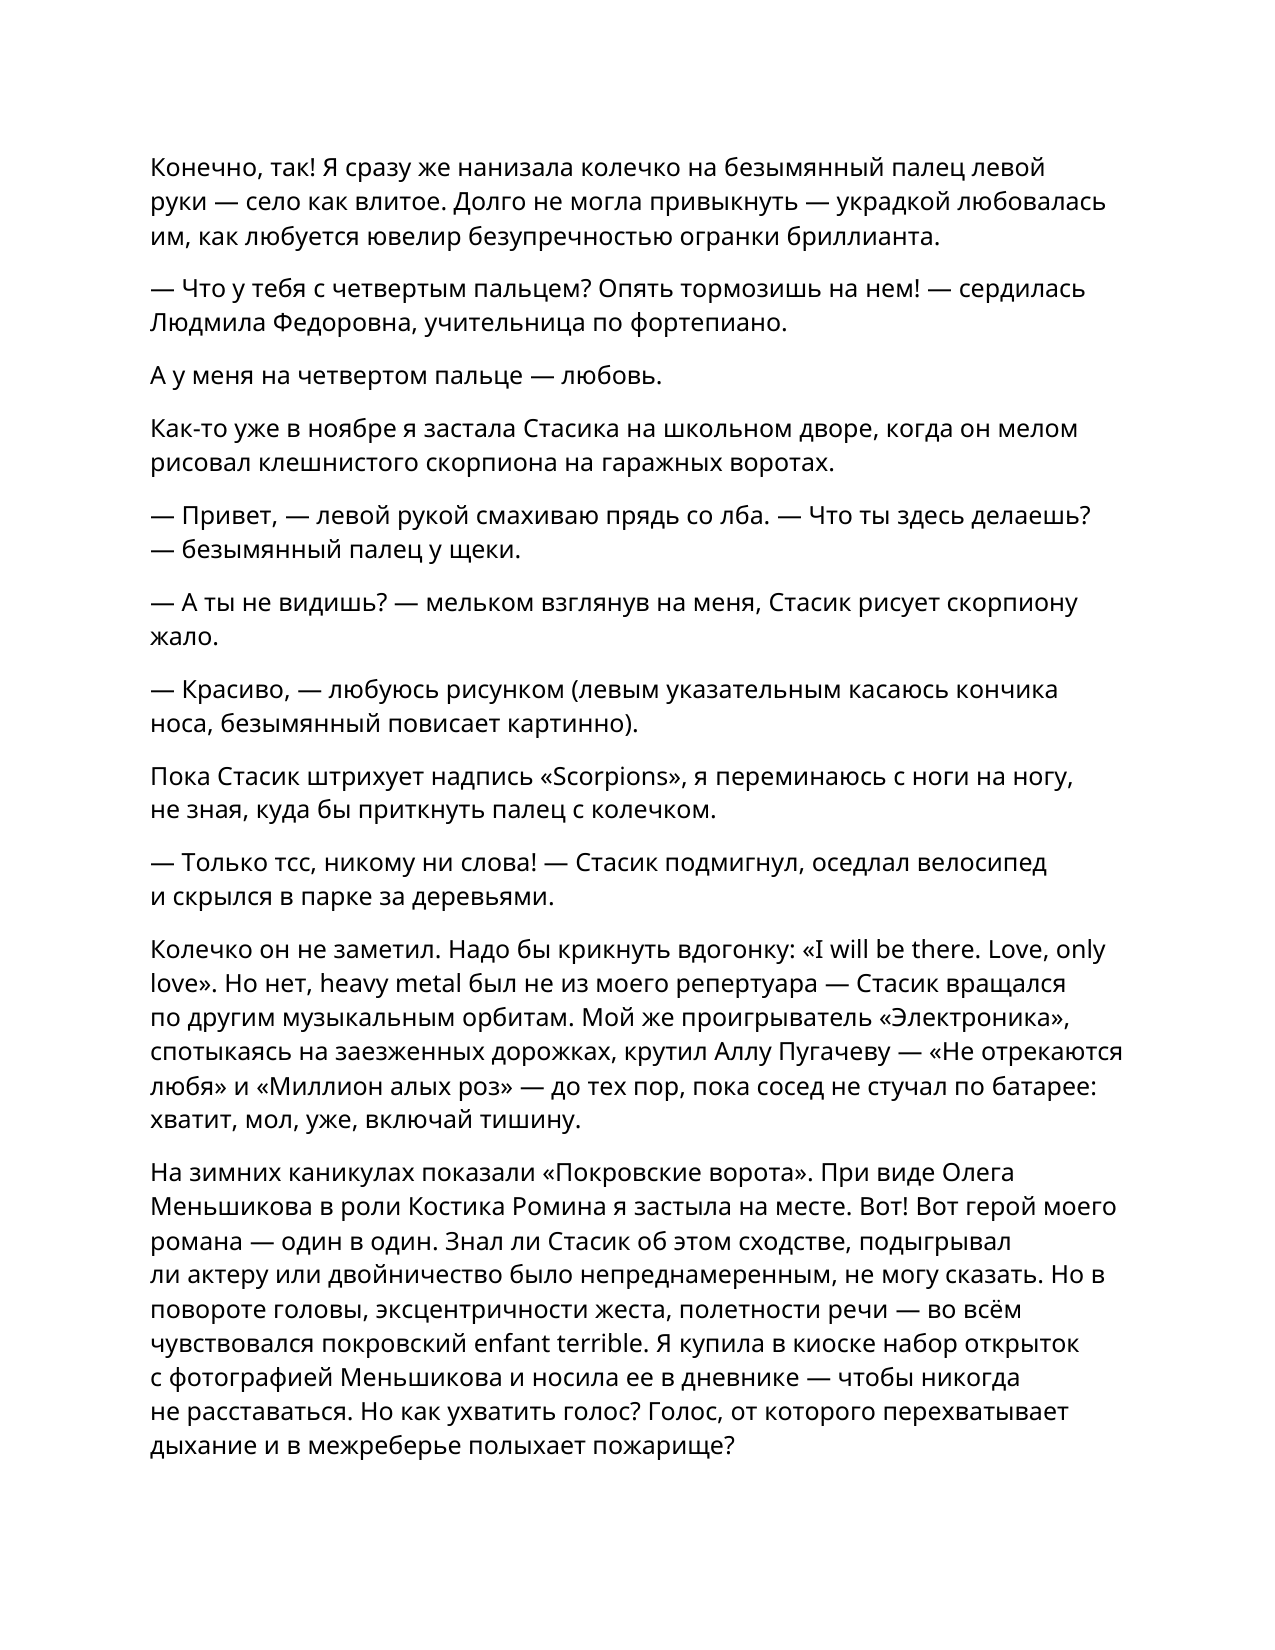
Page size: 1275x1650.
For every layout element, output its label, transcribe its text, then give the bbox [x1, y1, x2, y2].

text — Что у тебя с четвертым пальцем? Опять тормозишь на нем! — сердилась Людмила Федоровна, учительница по фортепиано. [150, 271, 1125, 339]
text — Привет, — левой рукой смахиваю прядь со лба. — Что ты здесь делаешь? — безымянный палец у щеки. [150, 497, 1125, 566]
text — А ты не видишь? — мельком взглянув на меня, Стасик рисует скорпиону жало. [150, 584, 1125, 652]
text Как-то уже в ноябре я застала Стасика на школьном дворе, когда он мелом рисовал клешнистого скорпиона на гаражных воротах. [150, 411, 1125, 479]
text — Только тсс, никому ни слова! — Стасик подмигнул, оседлал велосипед и скрылся в парке за деревьями. [150, 845, 1125, 913]
text — Красиво, — любуюсь рисунком (левым указательным касаюсь кончика носа, безымянный повисает картинно). [150, 671, 1125, 739]
text Конечно, так! Я сразу же нанизала колечко на безымянный палец левой руки — село как влитое. Долго не могла привыкнуть — украдкой любовалась им, как любуется ювелир безупречностью огранки бриллианта. [150, 150, 1125, 252]
text Пока Стасик штрихует надпись «Scorpions», я переминаюсь с ноги на ногу, не зная, куда бы приткнуть палец с колечком. [150, 758, 1125, 826]
text А у меня на четвертом пальце — любовь. [150, 358, 1125, 392]
text На зимних каникулах показали «Покровские ворота». При виде Олега Меньшикова в роли Костика Ромина я застыла на месте. Вот! Вот герой моего романа — один в один. Знал ли Стасик об этом сходстве, подыгрывал ли актеру или двойничество было непреднамеренным, не могу сказать. Но в повороте головы, эксцентричности жеста, полетности речи — во всём чувствовался покровский enfant terrible. Я купила в киоске набор открыток с фотографией Меньшикова и носила ее в дневнике — чтобы никогда не расставаться. Но как ухватить голос? Голос, от которого перехватывает дыхание и в межреберье полыхает пожарище? [150, 1155, 1125, 1462]
text Колечко он не заметил. Надо бы крикнуть вдогонку: «I will be there. Love, only love». Но нет, heavy metal был не из моего репертуара — Стасик вращался по другим музыкальным орбитам. Мой же проигрыватель «Электроника», спотыкаясь на заезженных дорожках, крутил Аллу Пугачеву — «Не отрекаются любя» и «Миллион алых роз» — до тех пор, пока сосед не стучал по батарее: хватит, мол, уже, включай тишину. [150, 932, 1125, 1136]
